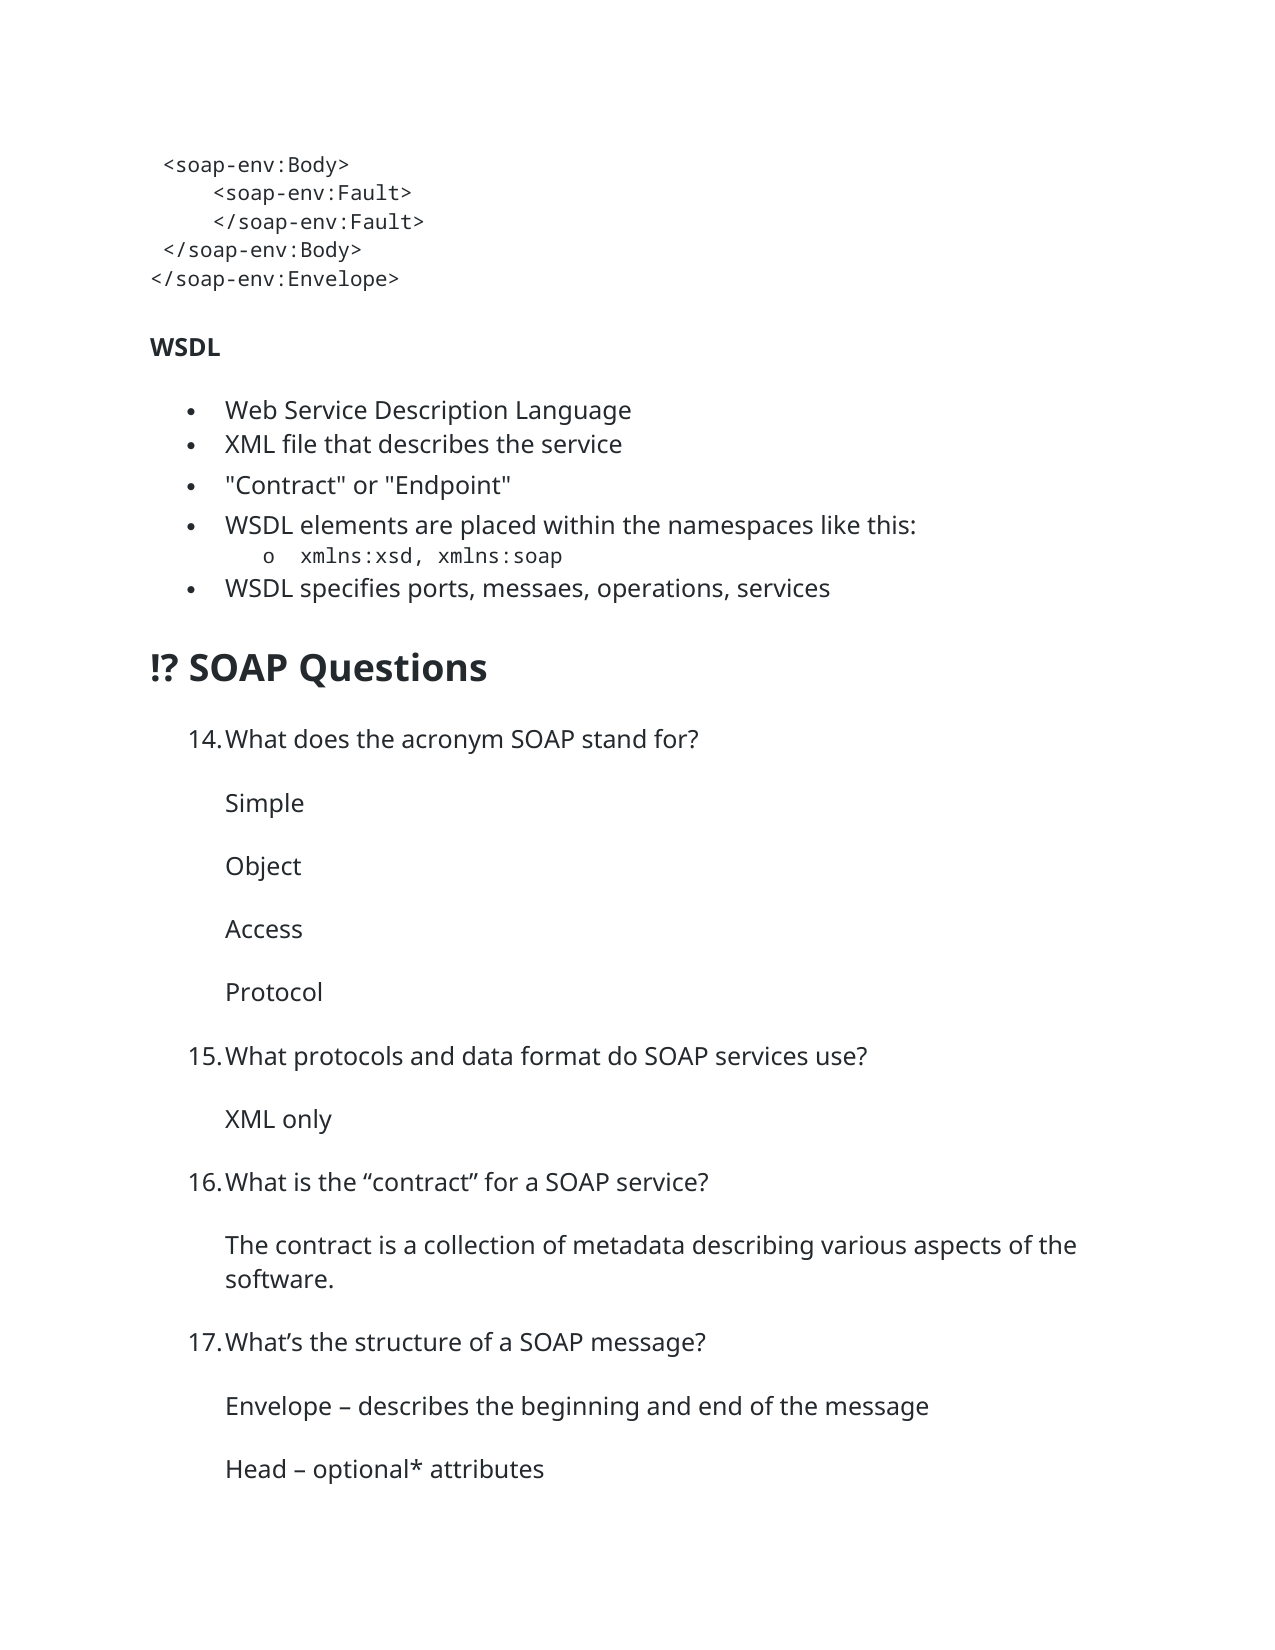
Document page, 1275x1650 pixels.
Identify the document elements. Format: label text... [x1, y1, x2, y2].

text </soap-env:Fault> [150, 207, 1125, 235]
list WSDL elements are placed within the namespaces like this: [187, 508, 1125, 542]
text <soap-env:Body> [150, 150, 1125, 178]
list xmlns:xsd, xmlns:soap [262, 542, 1125, 570]
text ⁉️ SOAP Questions [150, 642, 1125, 693]
text Envelope – describes the beginning and end of the message [187, 1388, 1125, 1422]
text Simple [225, 785, 1125, 819]
list What protocols and data format do SOAP services use? [187, 1038, 1125, 1072]
text WSDL [150, 330, 1125, 364]
text XML only [225, 1101, 1125, 1135]
text <soap-env:Fault> [150, 178, 1125, 207]
list What is the “contract” for a SOAP service? [187, 1164, 1125, 1199]
list What does the acronym SOAP stand for? [187, 722, 1125, 756]
list XML file that describes the service [187, 427, 1125, 461]
list WSDL specifies ports, messaes, operations, services [187, 570, 1125, 604]
text Protocol [225, 975, 1125, 1009]
text Object [225, 848, 1125, 882]
text The contract is a collection of metadata describing various aspects of the software. [225, 1228, 1125, 1296]
text Head – optional* attributes [187, 1452, 1125, 1486]
text </soap-env:Envelope> [150, 264, 1125, 292]
text </soap-env:Body> [150, 235, 1125, 264]
text Access [225, 912, 1125, 946]
list "Contract" or "Endpoint" [187, 467, 1125, 501]
list Web Service Description Language [187, 393, 1125, 427]
list What’s the structure of a SOAP message? [187, 1325, 1125, 1359]
